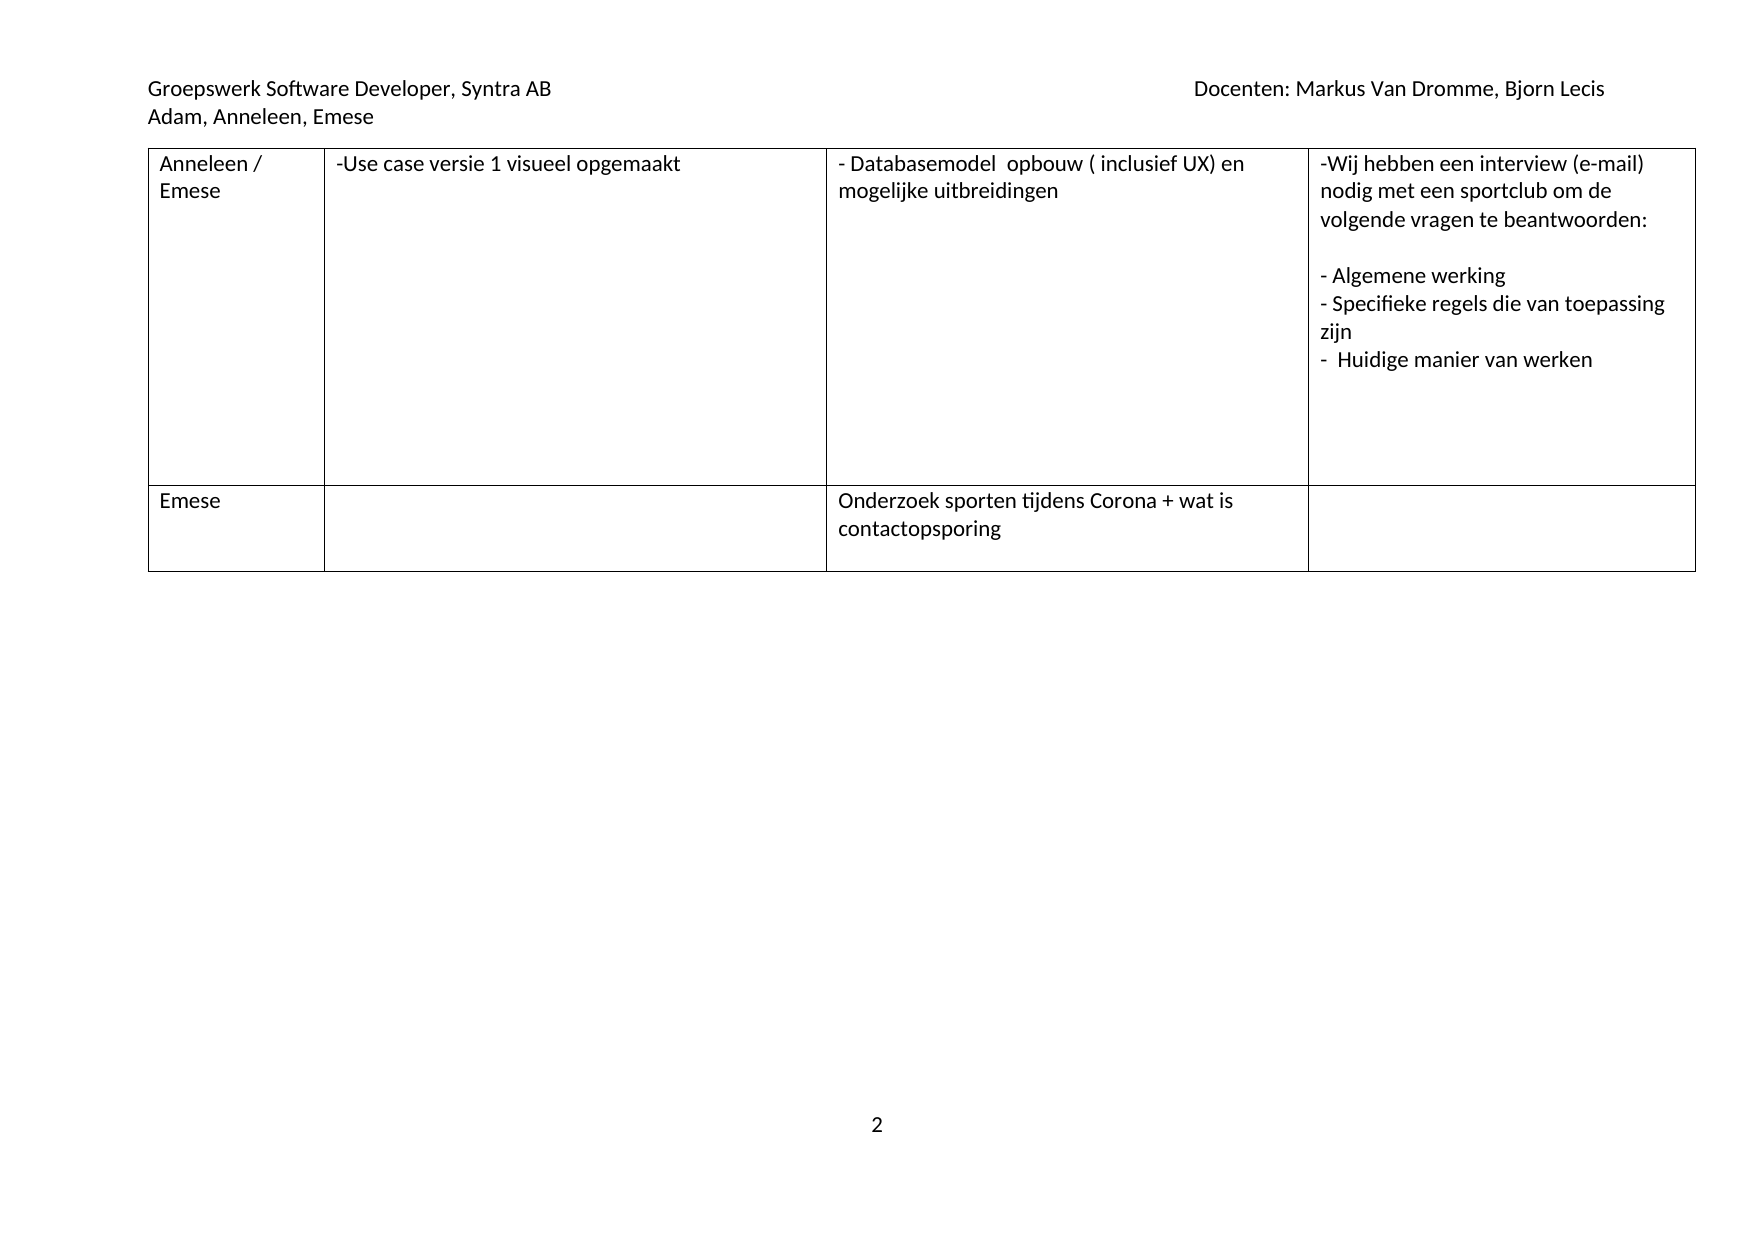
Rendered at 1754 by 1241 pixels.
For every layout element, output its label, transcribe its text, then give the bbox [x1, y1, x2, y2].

table_cell -Use case versie 1 visueel opgemaakt [325, 149, 826, 485]
table_cell - Databasemodel opbouw ( inclusief UX) en mogelijke uitbreidingen [827, 149, 1308, 485]
table_cell Onderzoek sporten tijdens Corona + wat is contactopsporing [827, 486, 1308, 571]
table_cell Emese [149, 486, 324, 571]
table_cell [325, 486, 826, 571]
table_cell -Wij hebben een interview (e-mail) nodig met een sportclub om de volgende vragen te beantwoorden: - Algemene werking - Specifieke regels die van toepassing zijn - Huidige manier van werken [1309, 149, 1695, 485]
table_cell [1309, 486, 1695, 571]
table_cell Anneleen / Emese [149, 149, 324, 485]
